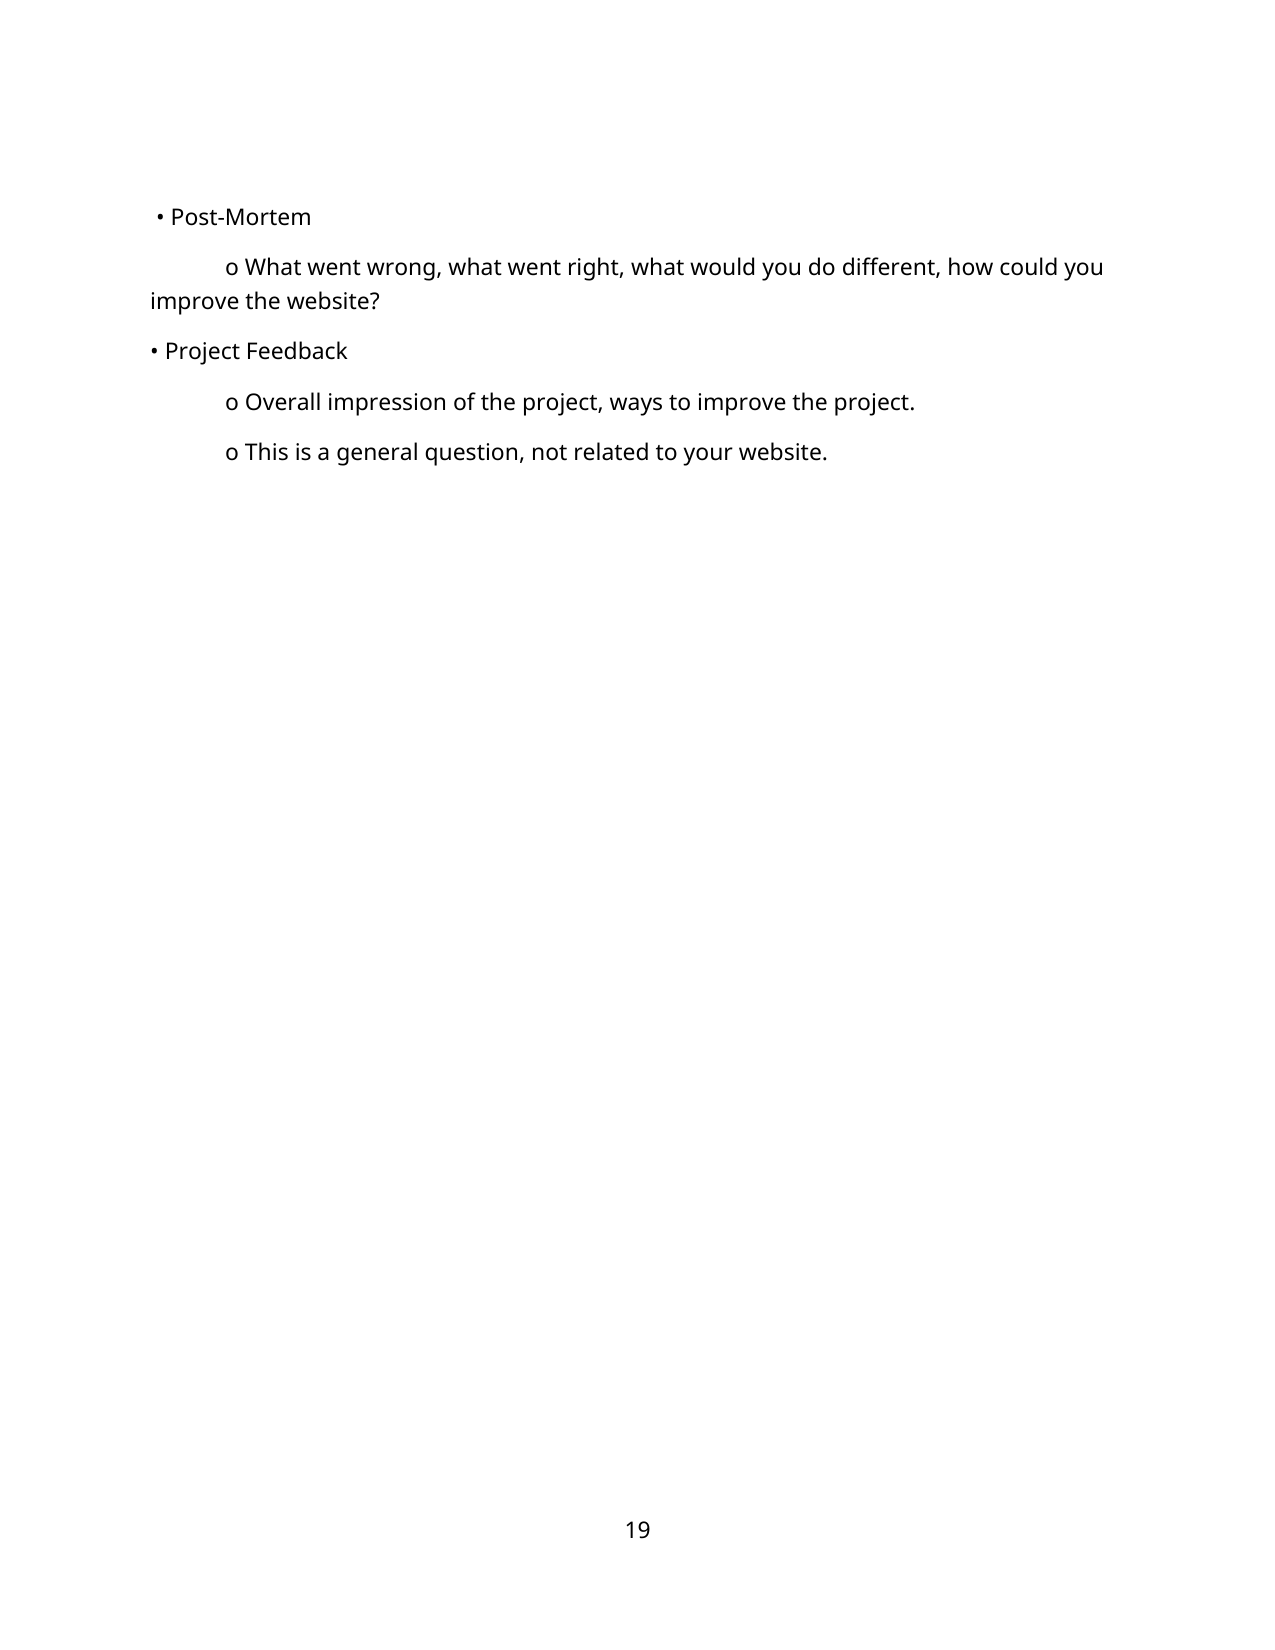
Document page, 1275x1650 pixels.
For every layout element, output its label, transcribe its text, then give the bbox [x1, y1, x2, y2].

text o Overall impression of the project, ways to improve the project. [150, 385, 1125, 417]
text • Project Feedback [150, 335, 1125, 366]
text • Post-Mortem [150, 200, 1125, 232]
text o This is a general question, not related to your website. [150, 436, 1125, 467]
text o What went wrong, what went right, what would you do different, how could you improve the website? [150, 251, 1125, 316]
